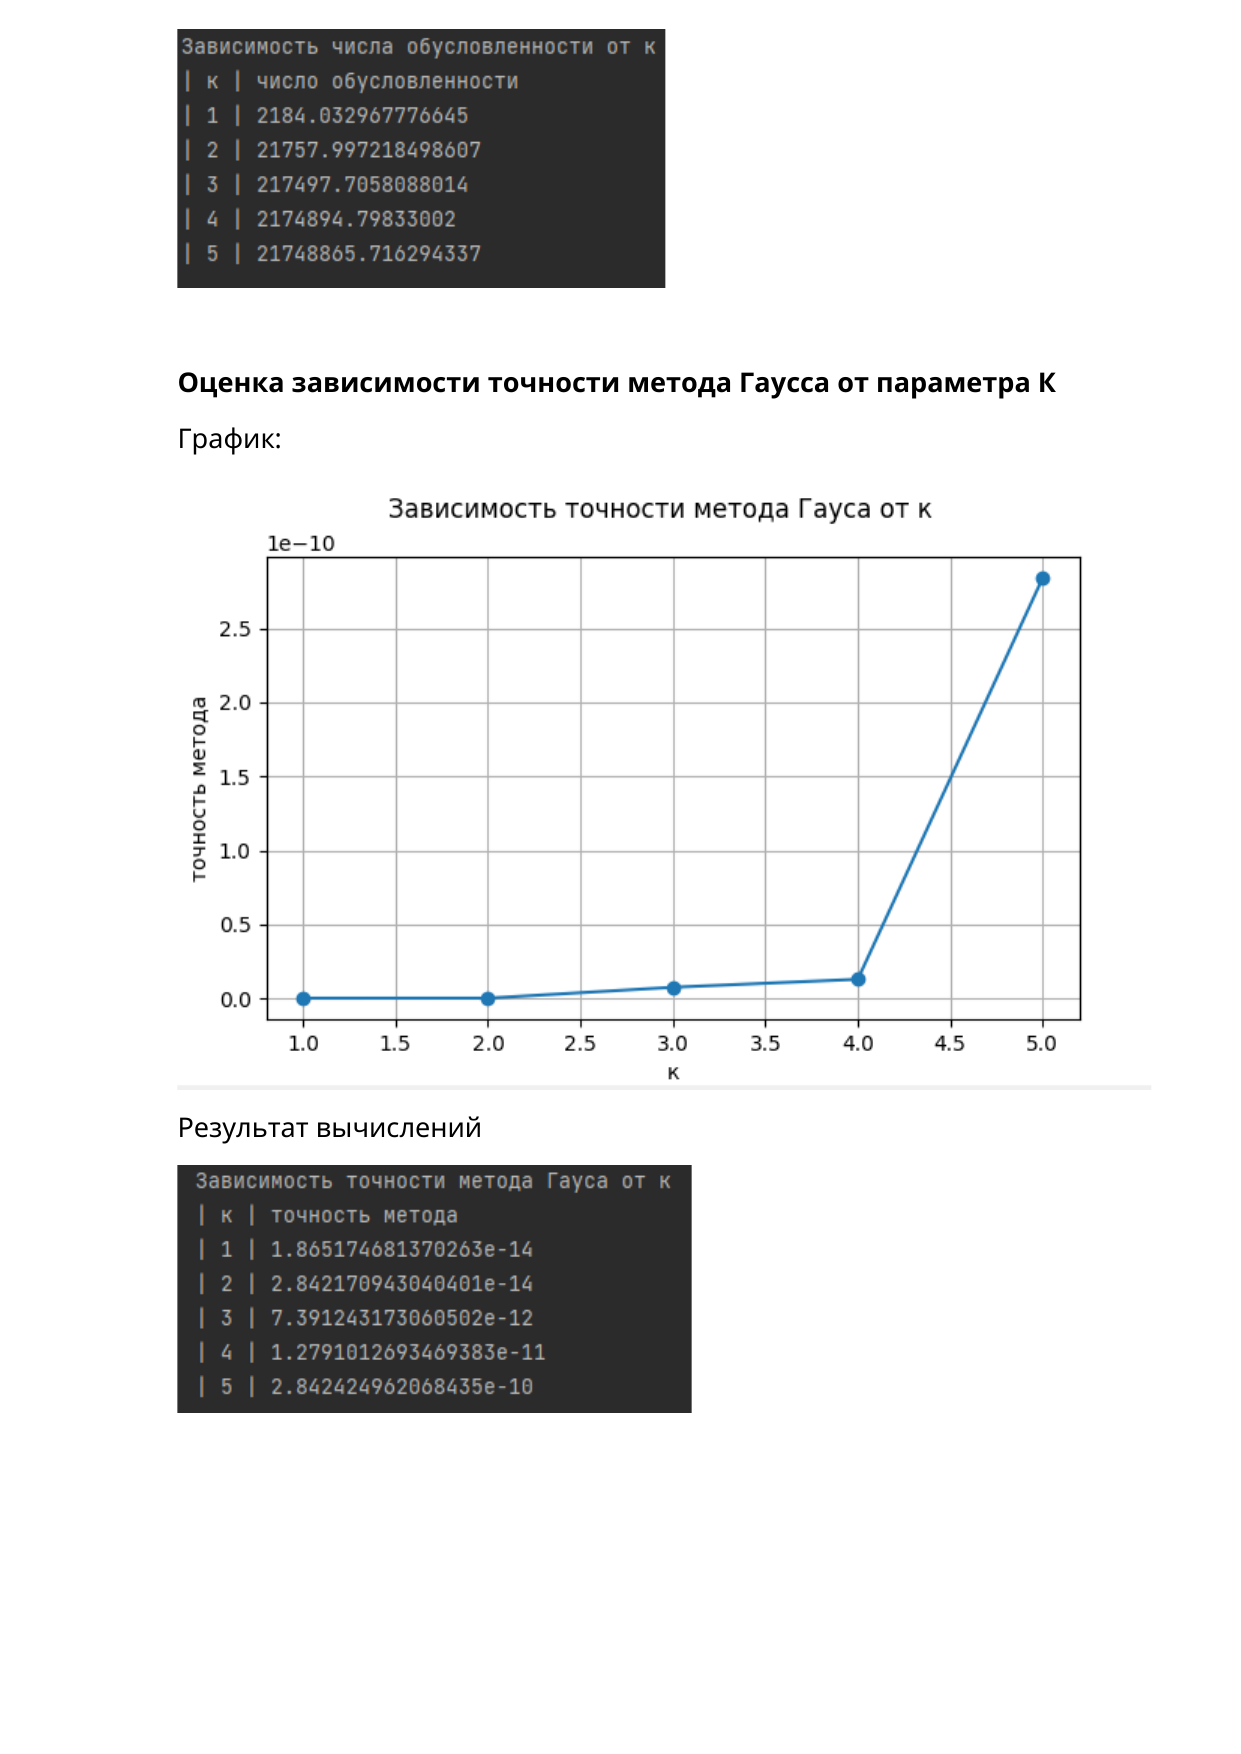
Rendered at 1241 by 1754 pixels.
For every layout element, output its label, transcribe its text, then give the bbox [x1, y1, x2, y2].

text График: [177, 420, 1152, 457]
picture [177, 29, 666, 288]
text Оценка зависимости точности метода Гаусса от параметра К [177, 363, 1152, 400]
picture [177, 476, 1152, 1090]
picture [177, 1165, 692, 1413]
text Результат вычислений [177, 1109, 1152, 1146]
